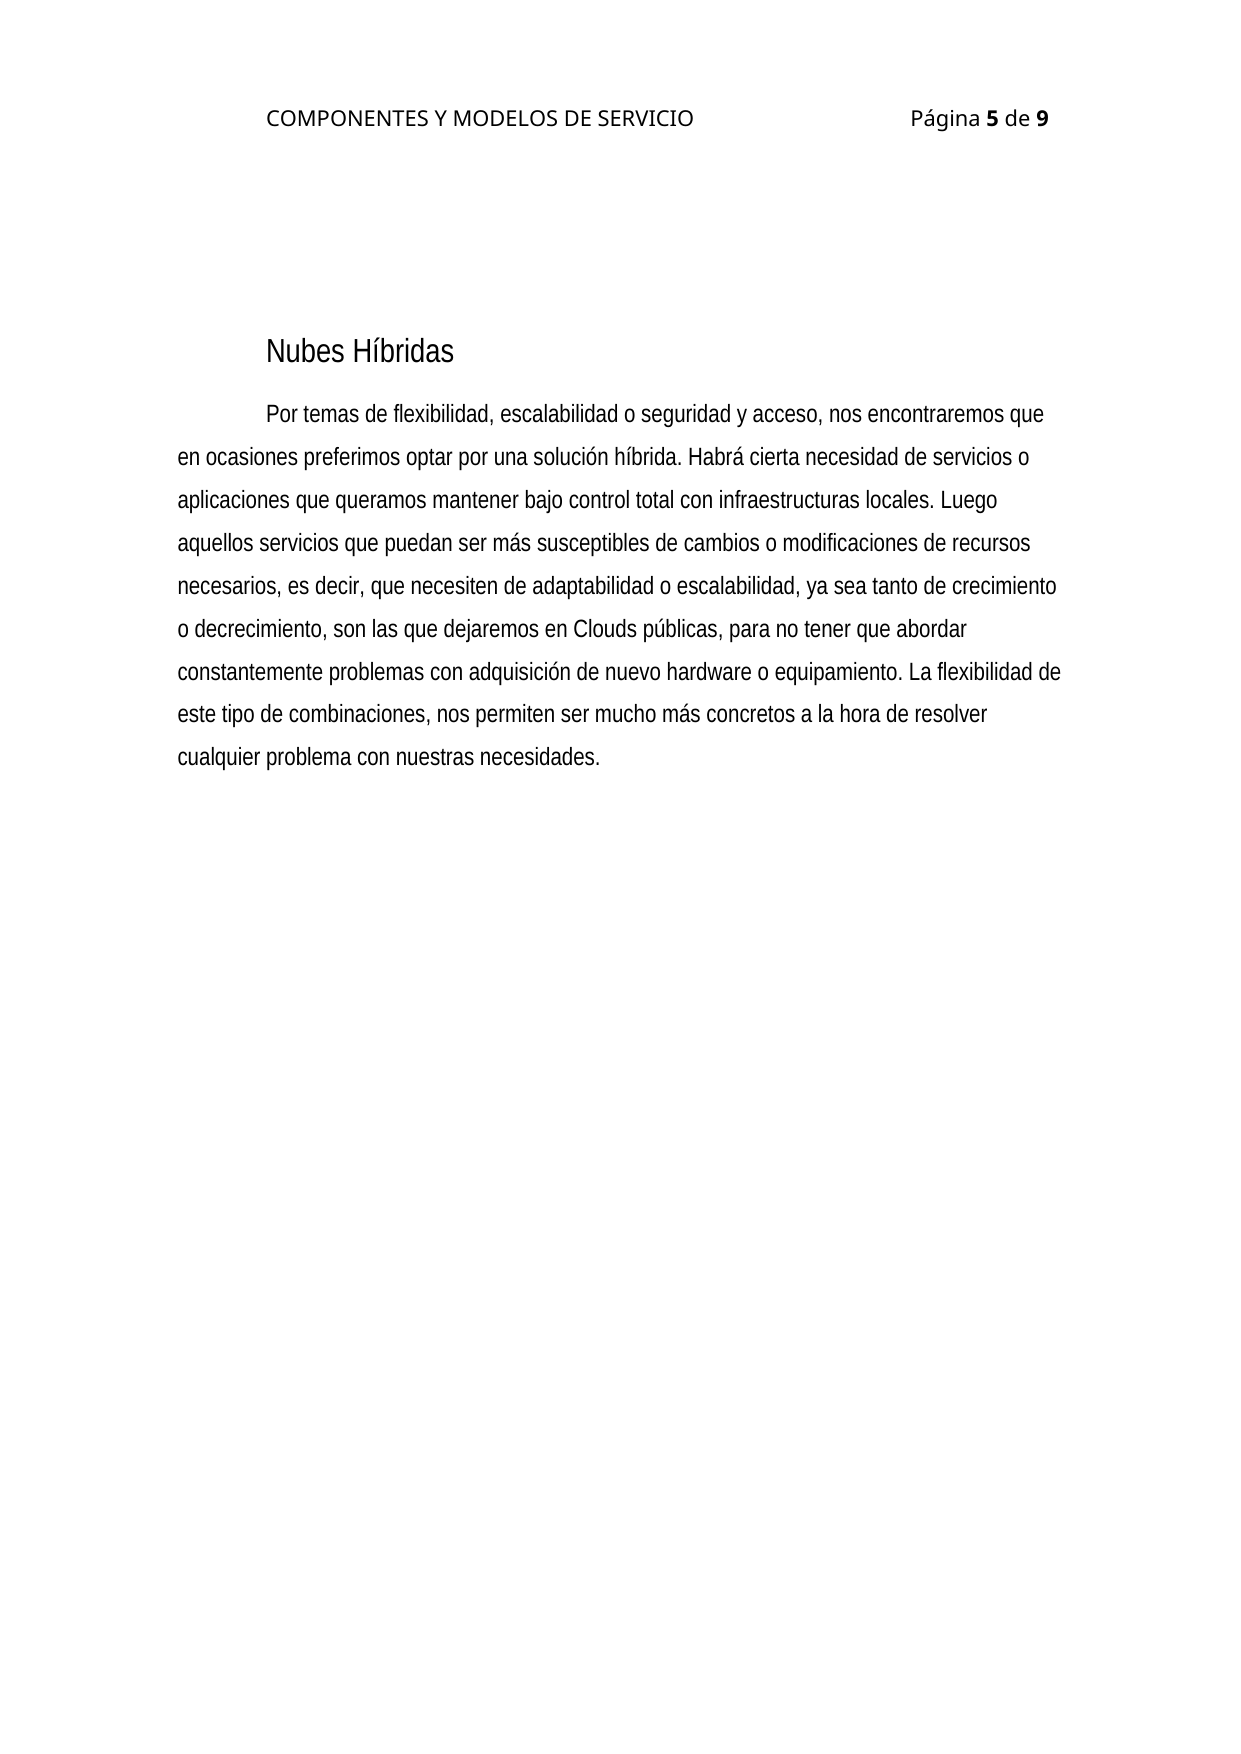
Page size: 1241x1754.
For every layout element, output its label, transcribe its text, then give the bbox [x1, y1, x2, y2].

text Por temas de flexibilidad, escalabilidad o seguridad y acceso, nos encontraremos que en ocasiones preferimos optar por una solución híbrida. Habrá cierta necesidad de servicios o aplicaciones que queramos mantener bajo control total con infraestructuras locales. Luego aquellos servicios que puedan ser más susceptibles de cambios o modificaciones de recursos necesarios, es decir, que necesiten de adaptabilidad o escalabilidad, ya sea tanto de crecimiento o decrecimiento, son las que dejaremos en Clouds públicas, para no tener que abordar constantemente problemas con adquisición de nuevo hardware o equipamiento. La flexibilidad de este tipo de combinaciones, nos permiten ser mucho más concretos a la hora de resolver cualquier problema con nuestras necesidades. [177, 399, 1063, 771]
subtitle Nubes Híbridas [177, 332, 1063, 370]
